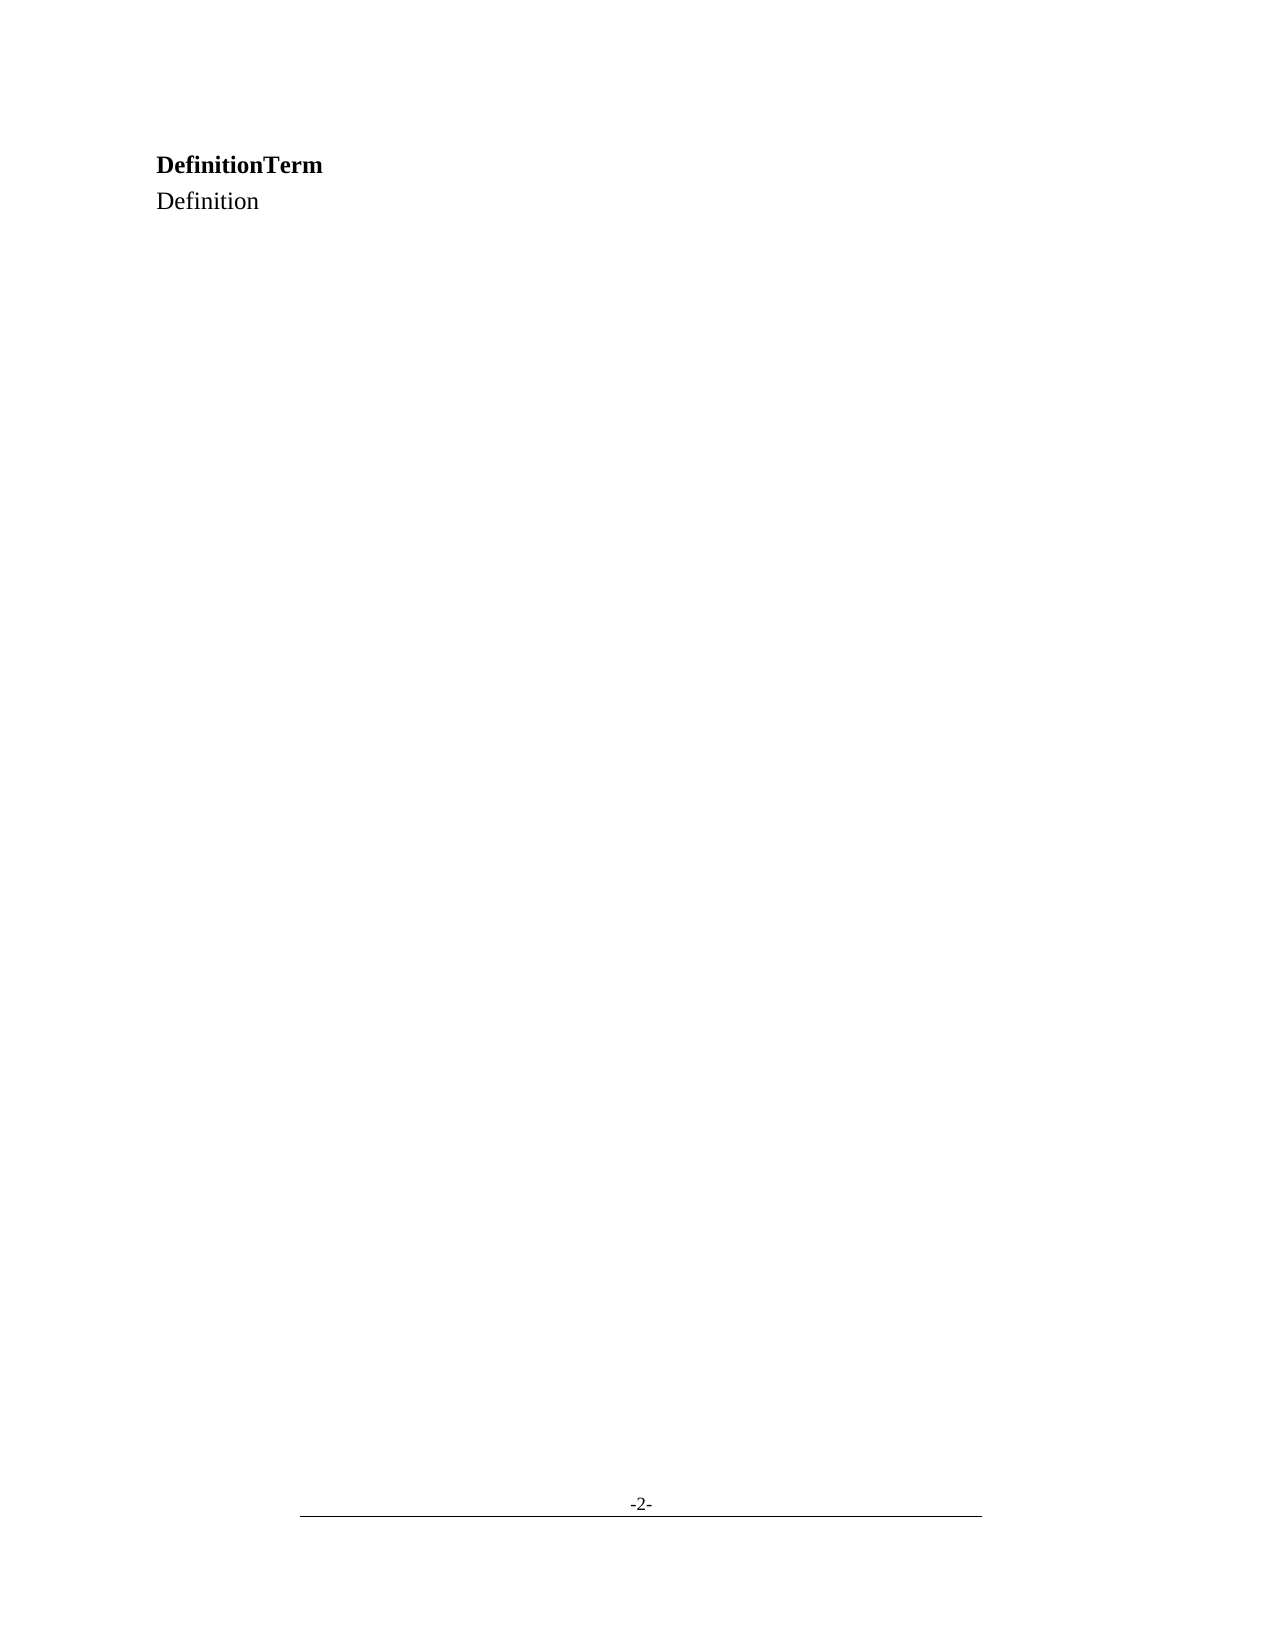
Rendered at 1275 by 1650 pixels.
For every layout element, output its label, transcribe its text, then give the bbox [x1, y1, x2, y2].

text Definition [150, 186, 1125, 215]
text DefinitionTerm [150, 150, 1125, 179]
